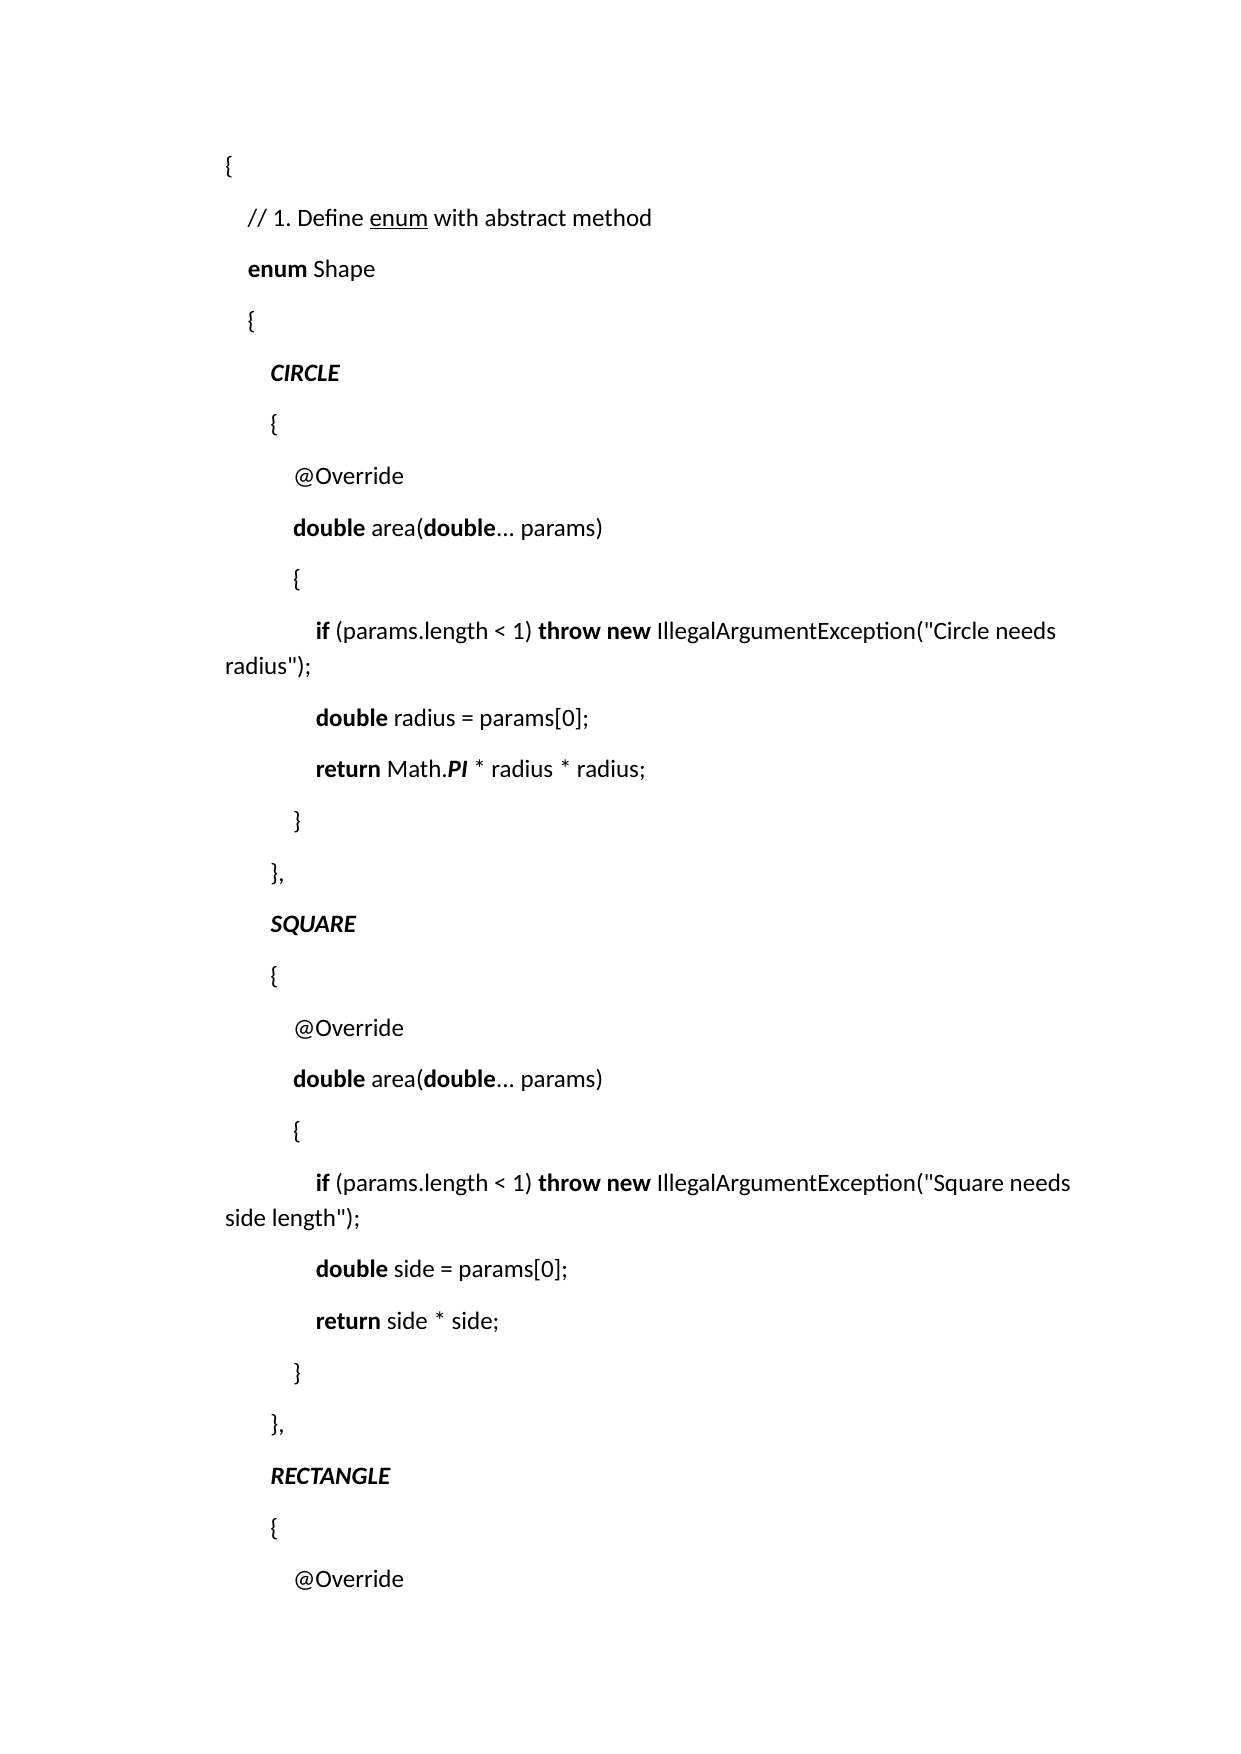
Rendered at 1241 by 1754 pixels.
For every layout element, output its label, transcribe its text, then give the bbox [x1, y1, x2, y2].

text SQUARE [225, 908, 1090, 939]
text if (params.length < 1) throw new IllegalArgumentException("Square needs side length"); [225, 1167, 1090, 1232]
text return side * side; [225, 1305, 1090, 1336]
text @Override [225, 1012, 1090, 1042]
text { [225, 408, 1090, 439]
text double side = params[0]; [225, 1253, 1090, 1284]
text @Override [225, 1563, 1090, 1594]
text } [225, 805, 1090, 836]
text double area(double... params) [225, 1063, 1090, 1094]
text // 1. Define enum with abstract method [225, 202, 1090, 232]
text return Math.PI * radius * radius; [225, 753, 1090, 784]
text { [225, 150, 1090, 181]
text }, [225, 1408, 1090, 1439]
text { [225, 960, 1090, 991]
text if (params.length < 1) throw new IllegalArgumentException("Circle needs radius"); [225, 615, 1090, 681]
text { [225, 563, 1090, 594]
text { [225, 305, 1090, 336]
text CIRCLE [225, 357, 1090, 387]
text { [225, 1115, 1090, 1146]
text RECTANGLE [225, 1460, 1090, 1491]
text @Override [225, 460, 1090, 491]
text double area(double... params) [225, 512, 1090, 542]
text } [225, 1357, 1090, 1387]
text { [225, 1512, 1090, 1542]
text enum Shape [225, 253, 1090, 284]
text }, [225, 857, 1090, 887]
text double radius = params[0]; [225, 702, 1090, 732]
